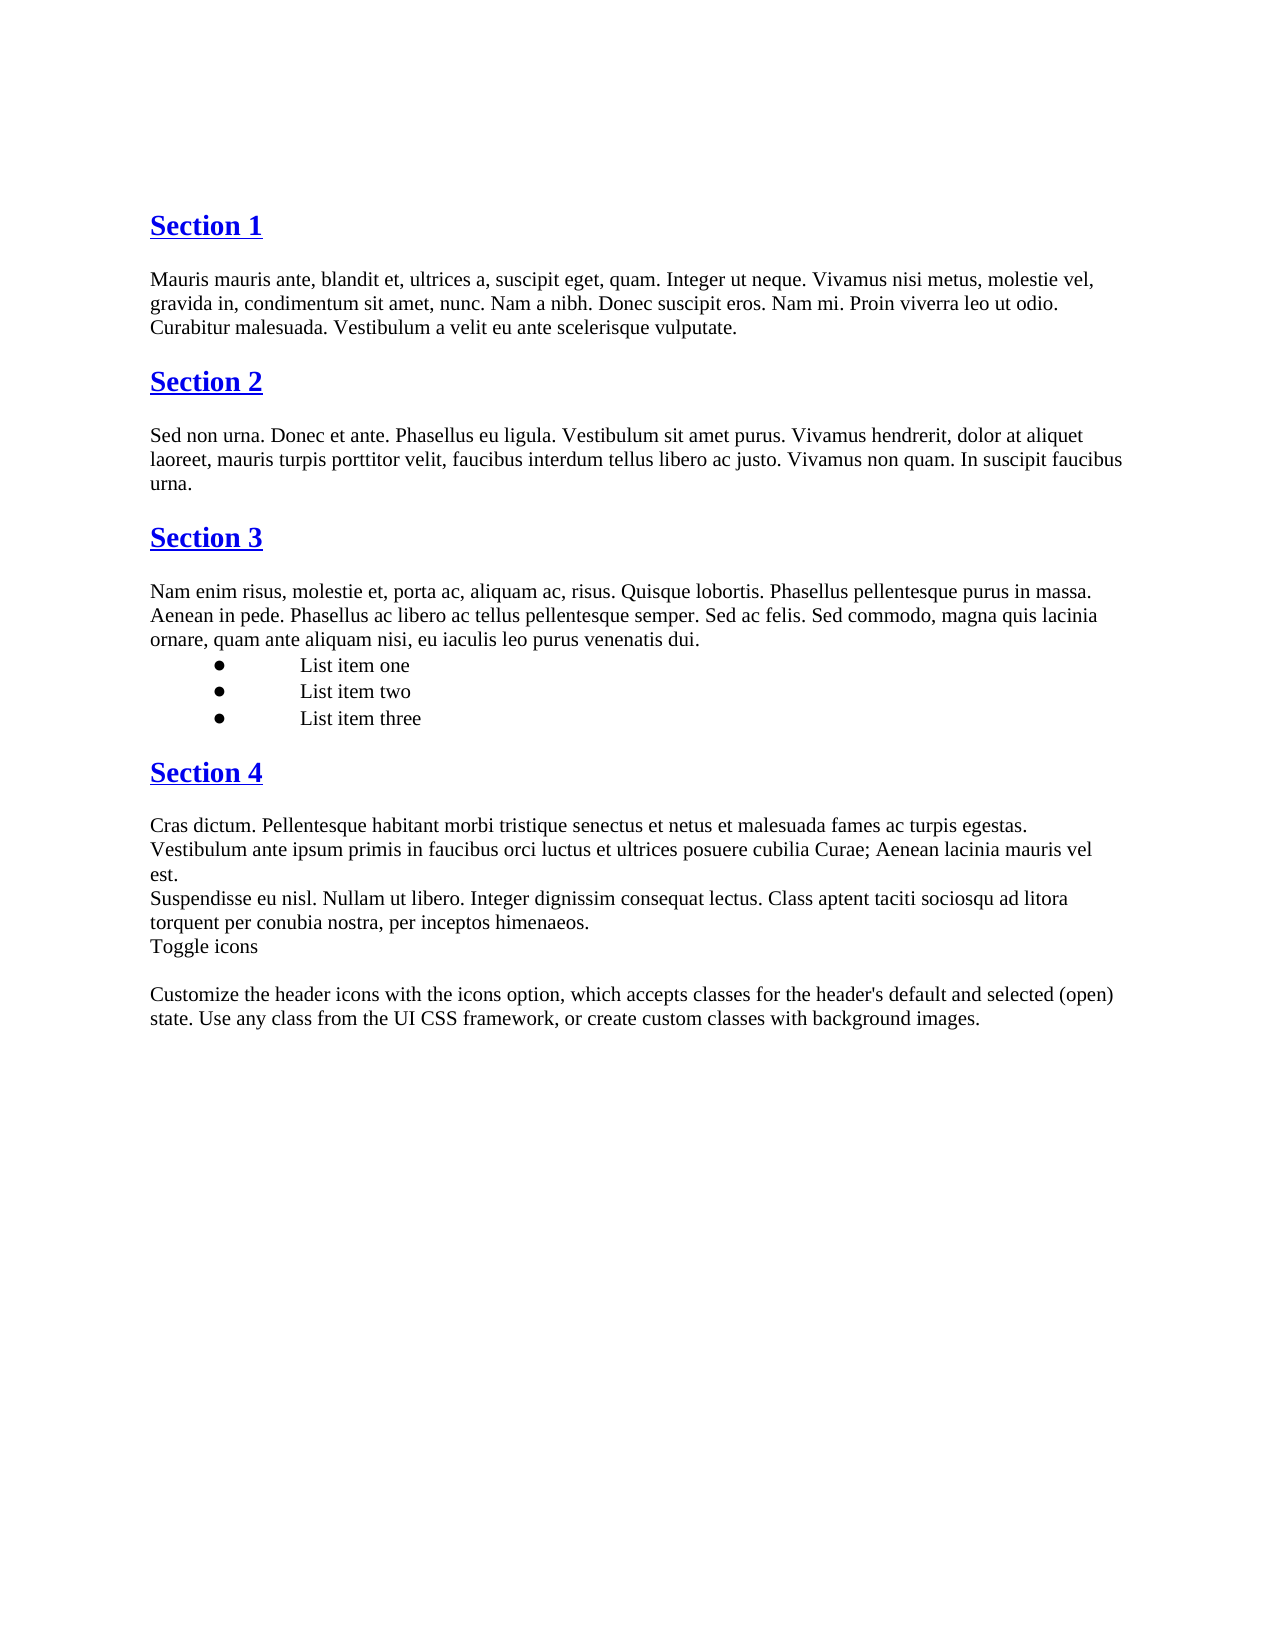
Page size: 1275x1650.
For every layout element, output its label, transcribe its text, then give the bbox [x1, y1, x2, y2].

text Toggle icons [150, 934, 1125, 958]
list List item three [212, 703, 1125, 730]
text Suspendisse eu nisl. Nullam ut libero. Integer dignissim consequat lectus. Class aptent taciti sociosqu ad litora torquent per conubia nostra, per inceptos himenaeos. [150, 886, 1125, 934]
subtitle Section 3 [150, 520, 1125, 553]
text Customize the header icons with the icons option, which accepts classes for the header's default and selected (open) state. Use any class from the UI CSS framework, or create custom classes with background images. [150, 982, 1125, 1030]
list List item two [212, 677, 1125, 703]
text Section 1 [150, 208, 1125, 242]
text Sed non urna. Donec et ante. Phasellus eu ligula. Vestibulum sit amet purus. Vivamus hendrerit, dolor at aliquet laoreet, mauris turpis porttitor velit, faucibus interdum tellus libero ac justo. Vivamus non quam. In suscipit faucibus urna. [150, 423, 1125, 495]
subtitle Section 2 [150, 364, 1125, 398]
text Nam enim risus, molestie et, porta ac, aliquam ac, risus. Quisque lobortis. Phasellus pellentesque purus in massa. Aenean in pede. Phasellus ac libero ac tellus pellentesque semper. Sed ac felis. Sed commodo, magna quis lacinia ornare, quam ante aliquam nisi, eu iaculis leo purus venenatis dui. [150, 578, 1125, 651]
text Cras dictum. Pellentesque habitant morbi tristique senectus et netus et malesuada fames ac turpis egestas. Vestibulum ante ipsum primis in faucibus orci luctus et ultrices posuere cubilia Curae; Aenean lacinia mauris vel est. [150, 813, 1125, 886]
list List item one [212, 651, 1125, 677]
text Mauris mauris ante, blandit et, ultrices a, suscipit eget, quam. Integer ut neque. Vivamus nisi metus, molestie vel, gravida in, condimentum sit amet, nunc. Nam a nibh. Donec suscipit eros. Nam mi. Proin viverra leo ut odio. Curabitur malesuada. Vestibulum a velit eu ante scelerisque vulputate. [150, 267, 1125, 339]
subtitle Section 4 [150, 755, 1125, 788]
